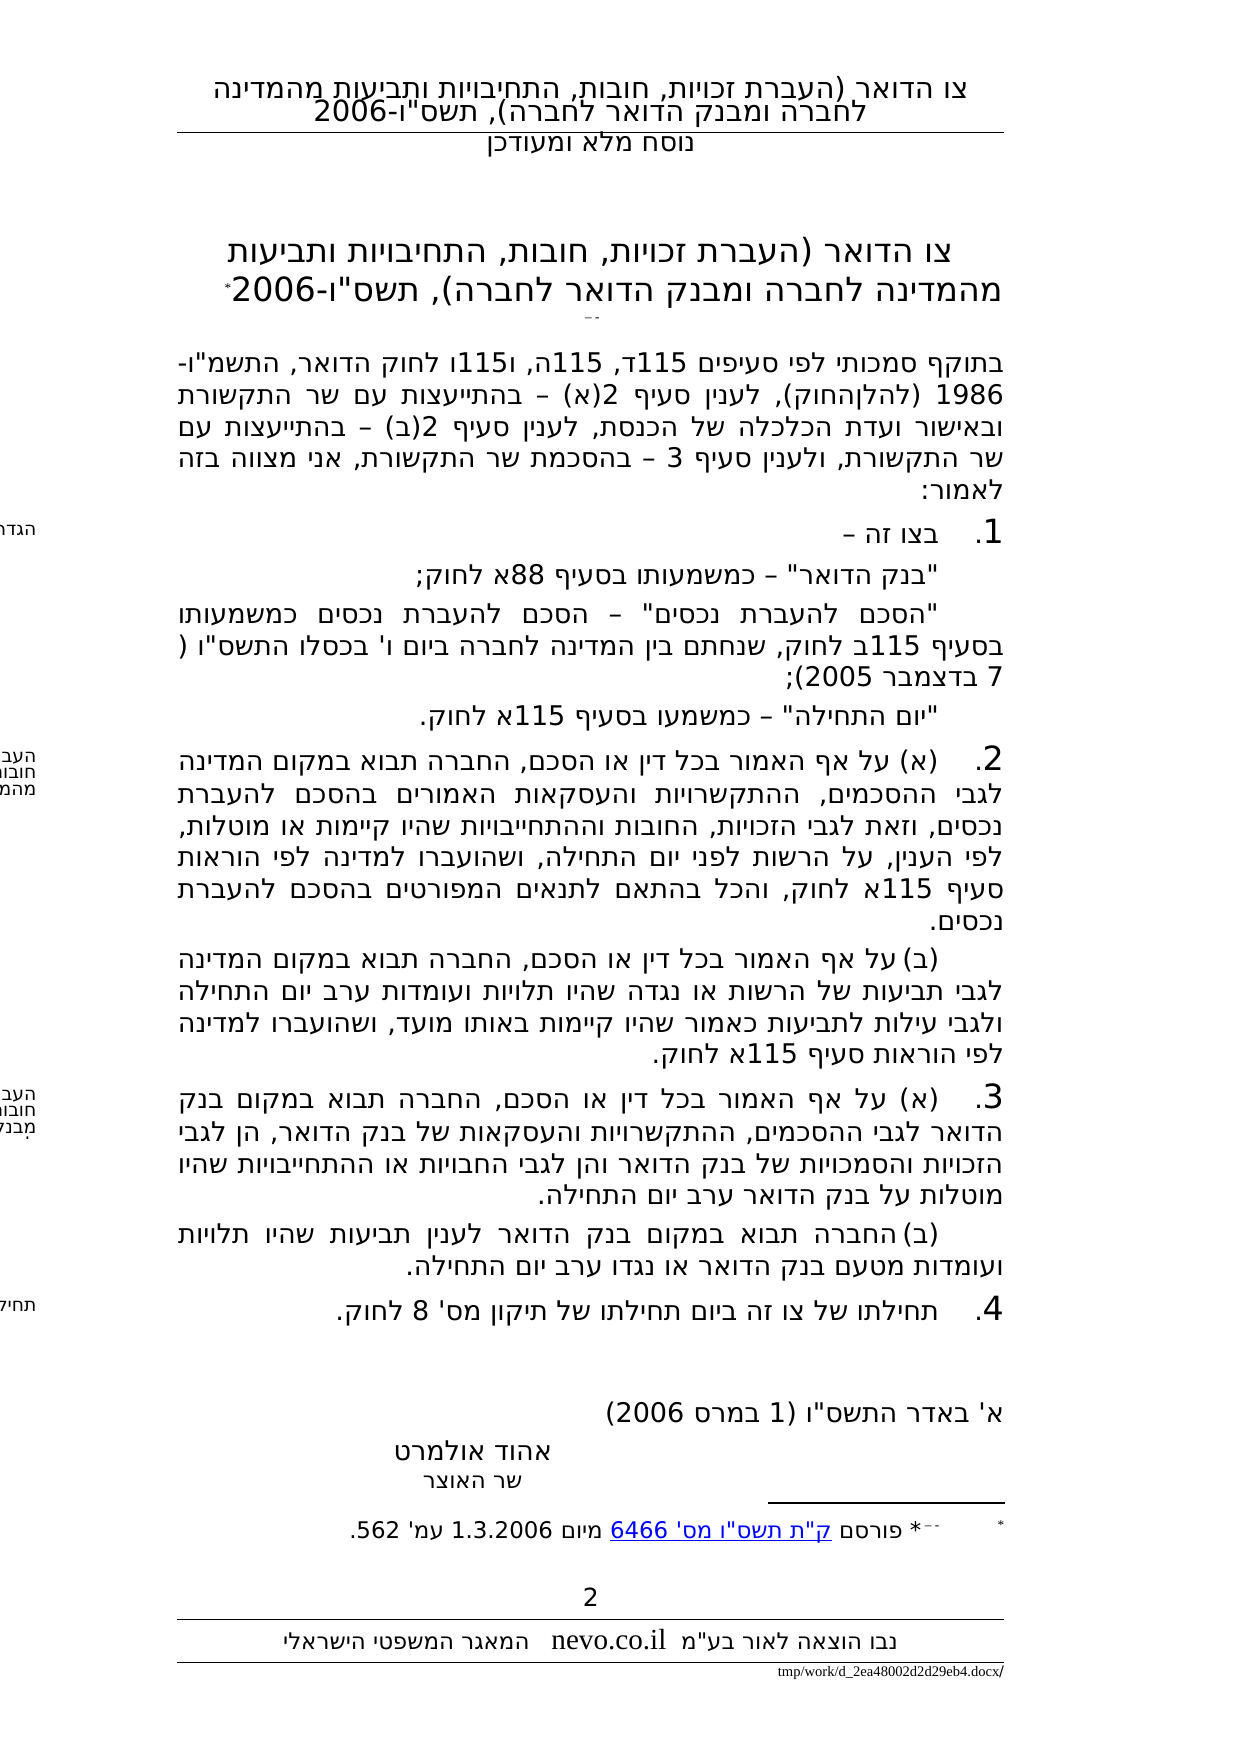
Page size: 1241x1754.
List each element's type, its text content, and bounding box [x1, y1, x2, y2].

text 4. תחילתו של צו זה ביום תחילתו של תיקון מס' 8 לחוק. [177, 1289, 1004, 1328]
text (ב) החברה תבוא במקום בנק הדואר לענין תביעות שהיו תלויות ועומדות מטעם בנק הדואר או נגדו ערב יום התחילה. [177, 1219, 1004, 1282]
text שר האוצר [177, 1467, 1004, 1493]
text צו הדואר (העברת זכויות, חובות, התחיבויות ותביעות מהמדינה לחברה ומבנק הדואר לחברה), תשס"ו-2006* [177, 231, 1004, 335]
text "יום התחילה" – כמשמעו בסעיף 115א לחוק. [177, 701, 1004, 732]
text אהוד אולמרט [177, 1435, 1004, 1467]
text בתוקף סמכותי לפי סעיפים 115ד, 115ה, ו-115ו לחוק הדואר, התשמ"ו-1986 (להלן – החוק), לענין סעיף 2(א) – בהתייעצות עם שר התקשורת ובאישור ועדת הכלכלה של הכנסת, לענין סעיף 2(ב) – בהתייעצות עם שר התקשורת, ולענין סעיף 3 – בהסכמת שר התקשורת, אני מצווה בזה לאמור: [177, 348, 1004, 506]
text "הסכם להעברת נכסים" – הסכם להעברת נכסים כמשמעותו בסעיף 115ב לחוק, שנחתם בין המדינה לחברה ביום ו' בכסלו התשס"ו (7 בדצמבר 2005); [177, 598, 1004, 693]
text 2. (א) על אף האמור בכל דין או הסכם, החברה תבוא במקום המדינה לגבי ההסכמים, ההתקשרויות והעסקאות האמורים בהסכם להעברת נכסים, וזאת לגבי הזכויות, החובות וההתחייבויות שהיו קיימות או מוטלות, לפי הענין, על הרשות לפני יום התחילה, ושהועברו למדינה לפי הוראות סעיף 115א לחוק, והכל בהתאם לתנאים המפורטים בהסכם להעברת נכסים. [177, 740, 1004, 936]
text 1. בצו זה – [177, 513, 1004, 552]
text "בנק הדואר" – כמשמעותו בסעיף 88א לחוק; [177, 559, 1004, 591]
text 3. (א) על אף האמור בכל דין או הסכם, החברה תבוא במקום בנק הדואר לגבי ההסכמים, ההתקשרויות והעסקאות של בנק הדואר, הן לגבי הזכויות והסמכויות של בנק הדואר והן לגבי החבויות או ההתחייבויות שהיו מוטלות על בנק הדואר ערב יום התחילה. [177, 1078, 1004, 1211]
text (ב) על אף האמור בכל דין או הסכם, החברה תבוא במקום המדינה לגבי תביעות של הרשות או נגדה שהיו תלויות ועומדות ערב יום התחילה ולגבי עילות לתביעות כאמור שהיו קיימות באותו מועד, ושהועברו למדינה לפי הוראות סעיף 115א לחוק. [177, 944, 1004, 1070]
text א' באדר התשס"ו (1 במרס 2006) [177, 1397, 1004, 1429]
